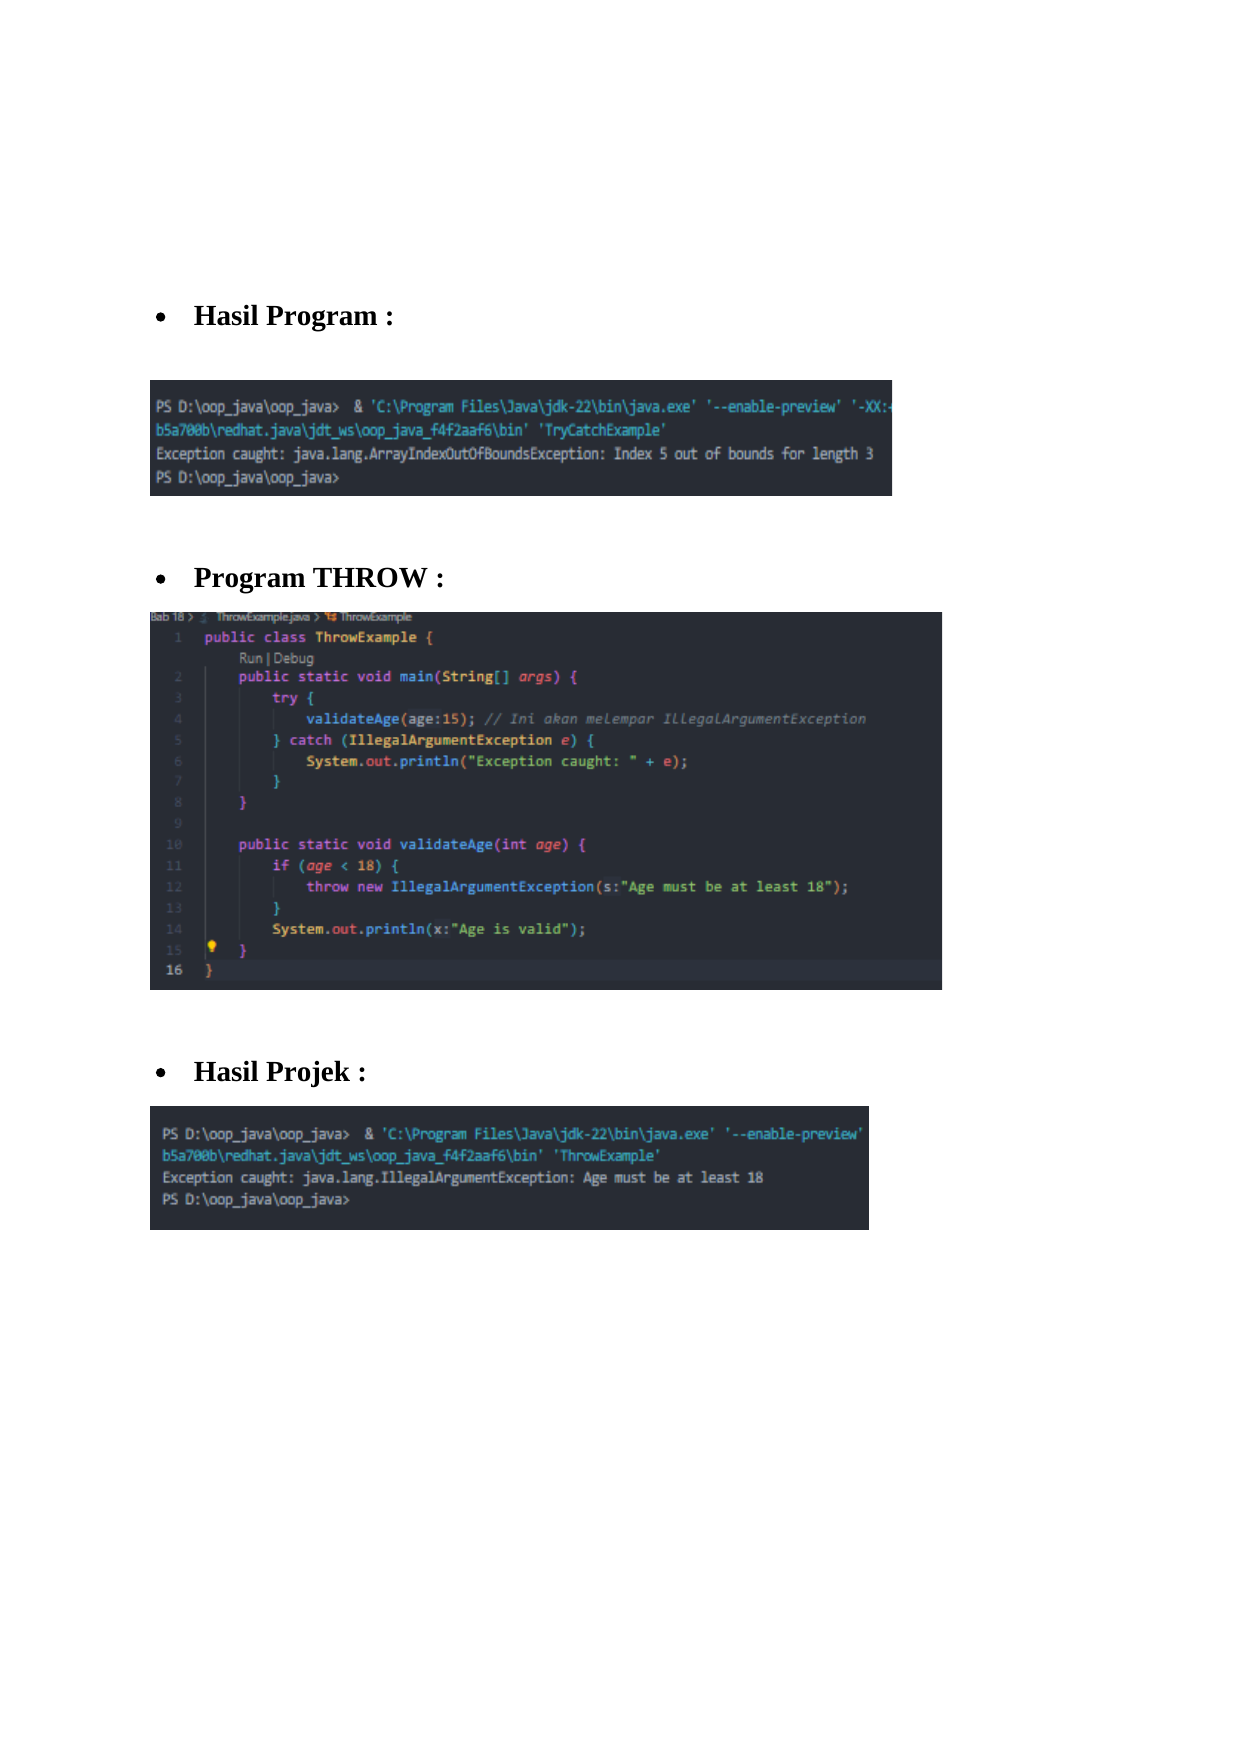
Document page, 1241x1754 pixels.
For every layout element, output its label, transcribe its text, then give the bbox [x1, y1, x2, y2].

list Hasil Program : [156, 298, 1090, 332]
picture [150, 612, 943, 990]
picture [150, 1106, 869, 1230]
picture [150, 380, 893, 496]
list Program THROW : [156, 561, 1090, 594]
list Hasil Projek : [156, 1054, 1090, 1088]
